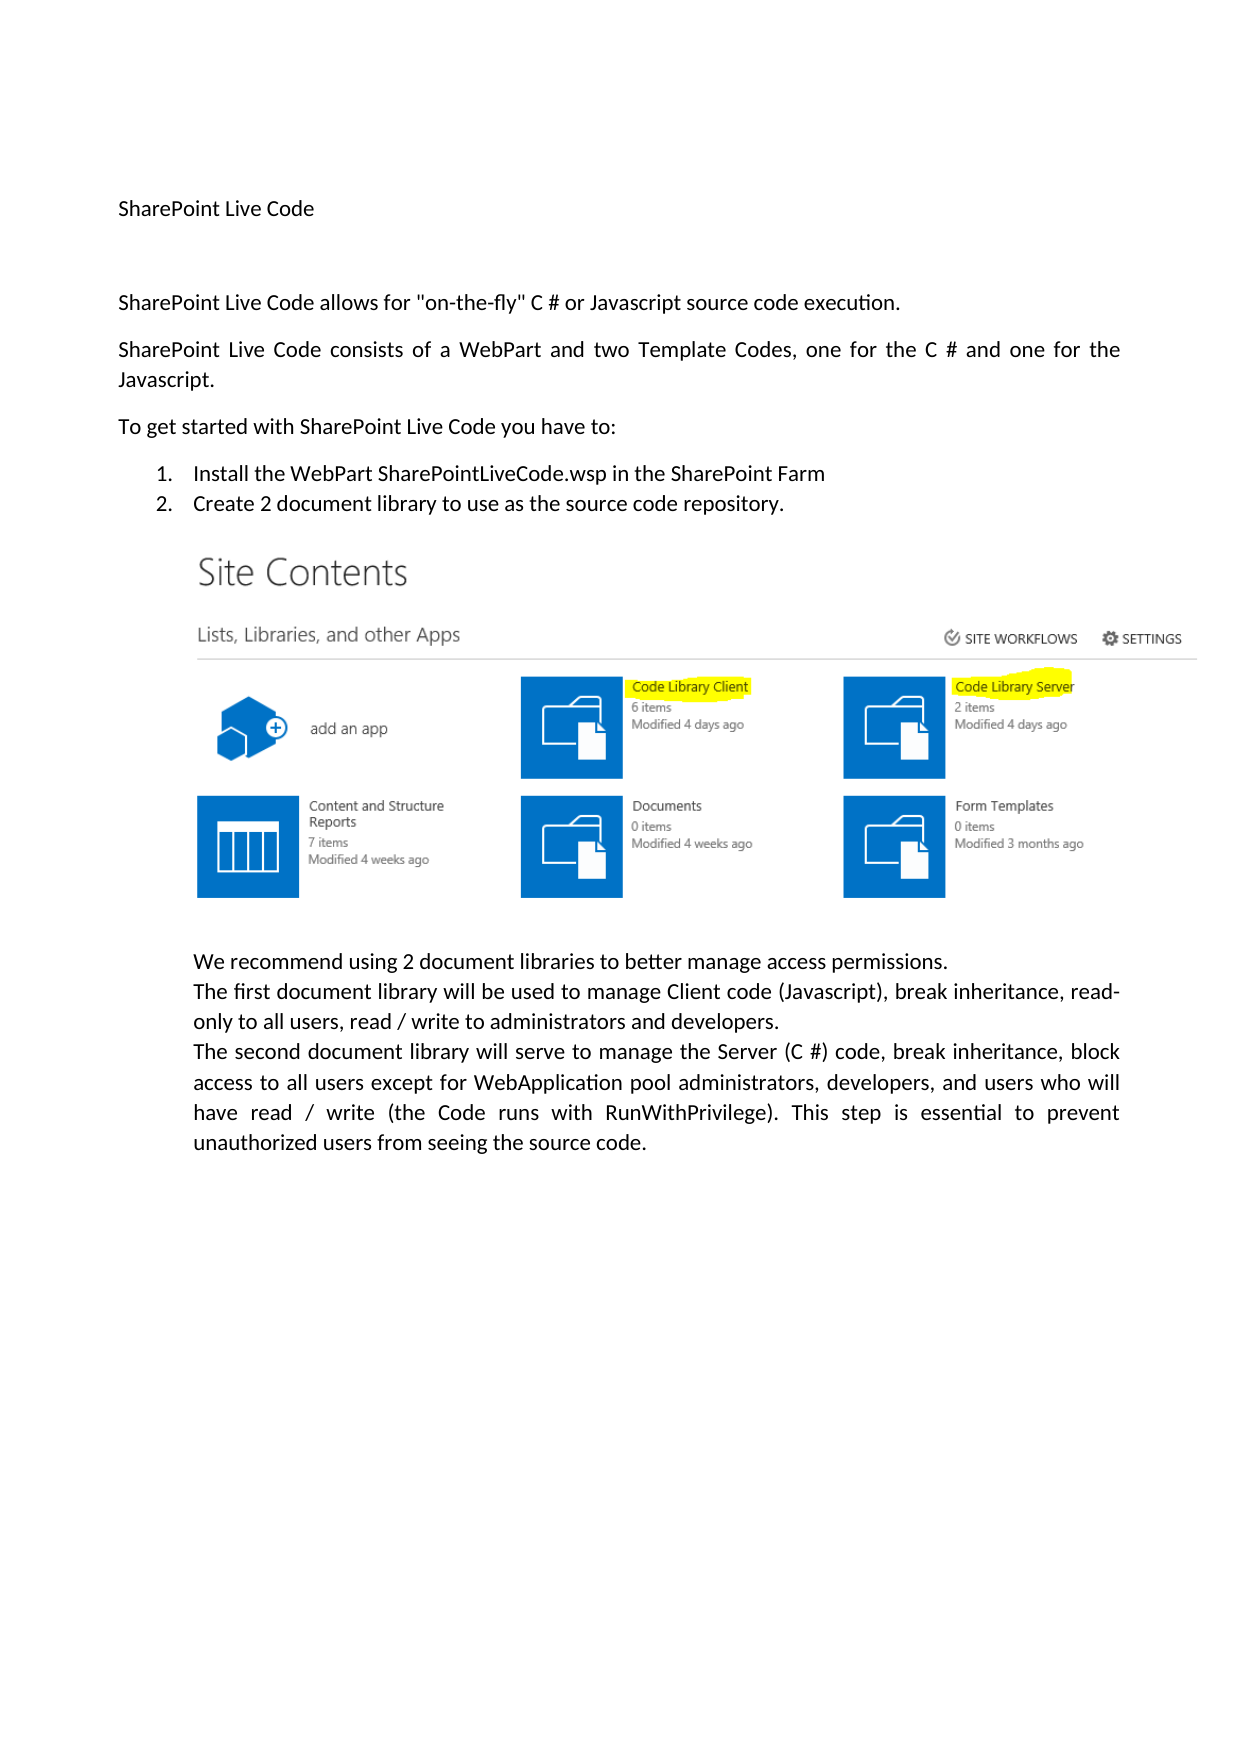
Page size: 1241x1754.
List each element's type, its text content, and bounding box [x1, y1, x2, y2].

picture [193, 549, 1198, 915]
list Install the WebPart SharePointLiveCode.wsp in the SharePoint Farm [156, 459, 1122, 487]
list We recommend using 2 document libraries to better manage access permissions. [193, 947, 1122, 975]
list The first document library will be used to manage Client code (Javascript), break inheritance, read-only to all users, read / write to administrators and developers. [193, 977, 1122, 1035]
text SharePoint Live Code [118, 194, 1122, 222]
text To get started with SharePoint Live Code you have to: [118, 412, 1122, 440]
list Create 2 document library to use as the source code repository. [156, 489, 1122, 517]
text SharePoint Live Code consists of a WebPart and two Template Codes, one for the C # and one for the Javascript. [118, 335, 1122, 393]
text SharePoint Live Code allows for "on-the-fly" C # or Javascript source code execution. [118, 288, 1122, 316]
list The second document library will serve to manage the Server (C #) code, break inheritance, block access to all users except for WebApplication pool administrators, developers, and users who will have read / write (the Code runs with RunWithPrivilege). This step is essential to prevent unauthorized users from seeing the source code. [193, 1037, 1122, 1156]
